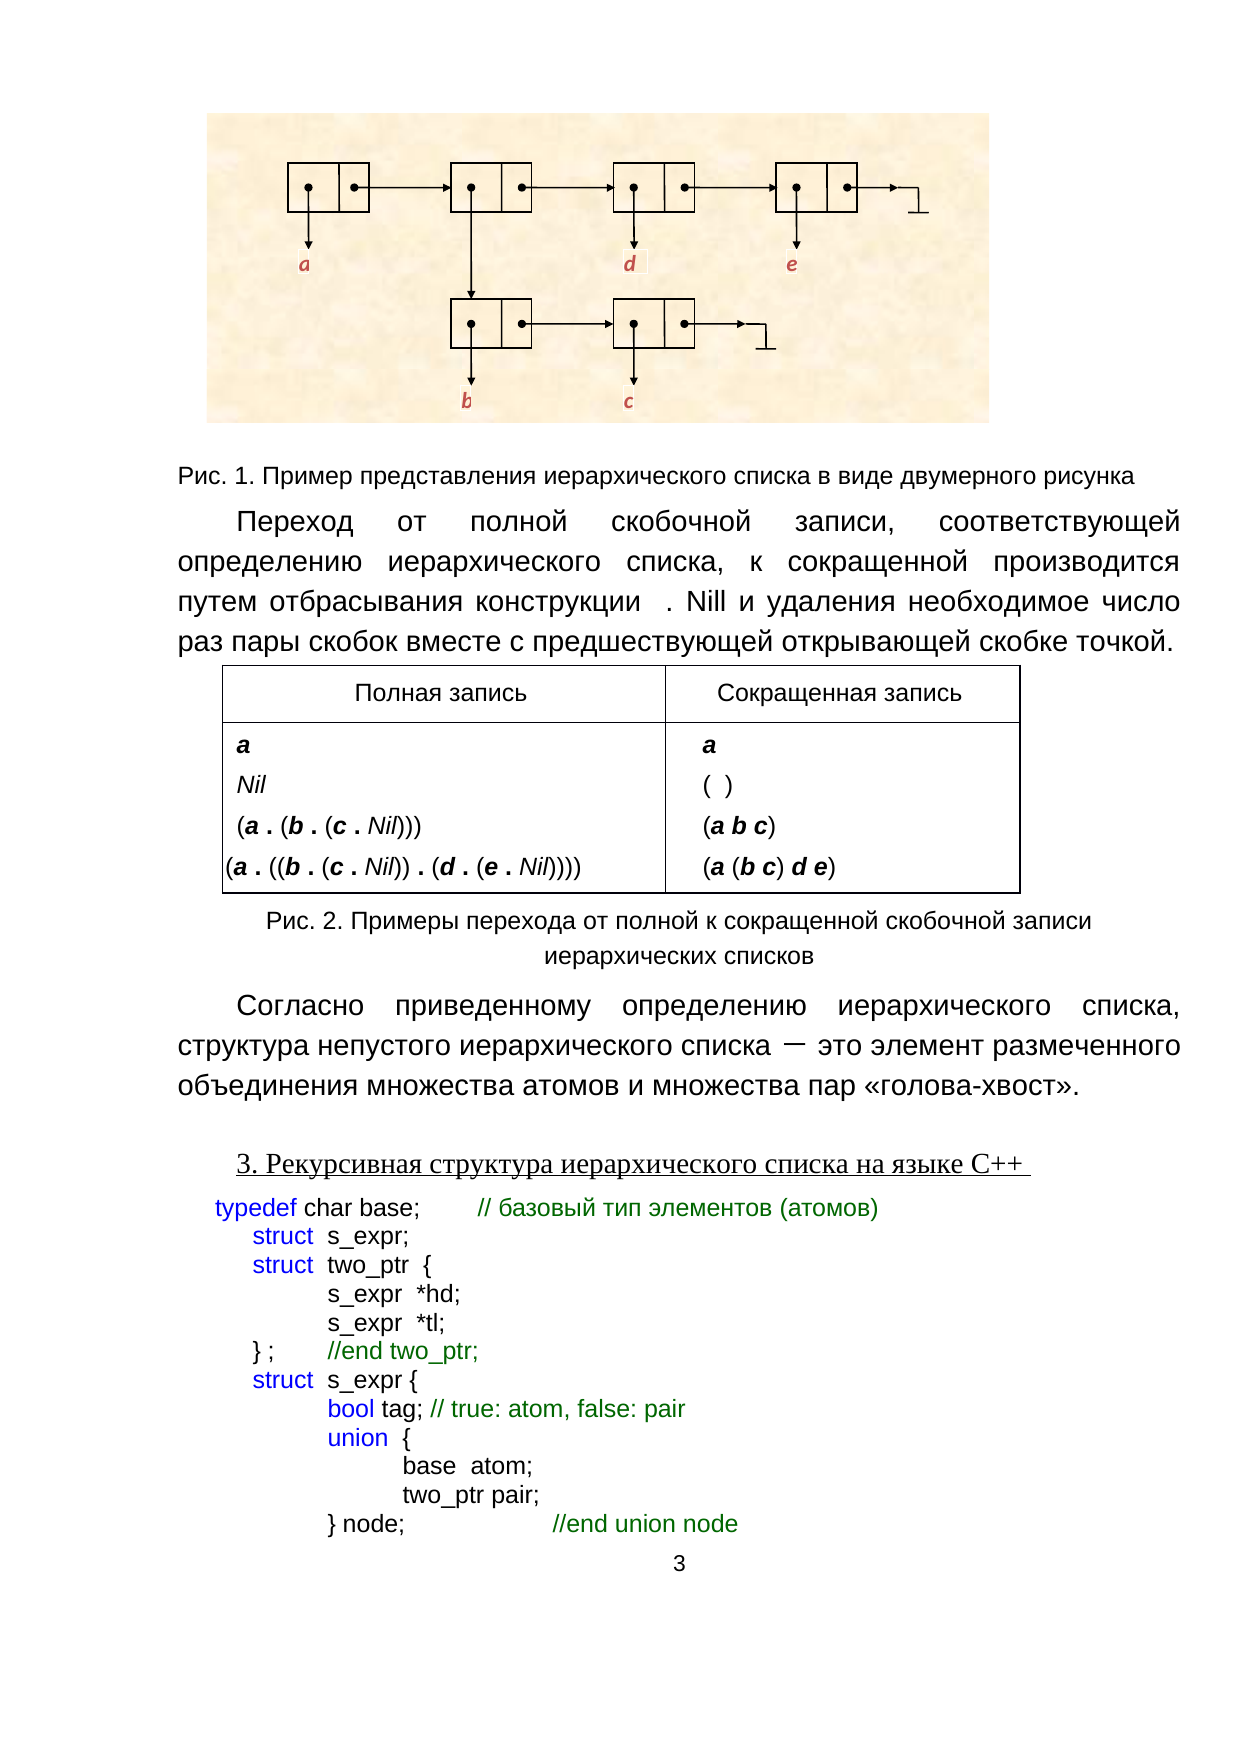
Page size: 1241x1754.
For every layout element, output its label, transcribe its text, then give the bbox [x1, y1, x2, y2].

list union { [215, 1423, 1181, 1451]
text Рис. 2. Примеры перехода от полной к сокращенной скобочной записи иерархических списков [177, 906, 1181, 969]
picture [206, 113, 990, 423]
list struct s_expr; [215, 1221, 1181, 1250]
table_header Полная запись [223, 666, 665, 722]
list struct two_ptr { [215, 1250, 1181, 1279]
table_cell a Nil (a . (b . (c . Nil))) (a . ((b . (c . Nil)) . (d . (e . Nil)))) [223, 723, 665, 892]
text Рис. 1. Пример представления иерархического списка в виде двумерного рисунка [177, 461, 1181, 490]
list struct s_expr { [215, 1365, 1181, 1394]
text Переход от полной скобочной записи, соответствующей определению иерархического списка, к сокращенной производится путем отбрасывания конструкции . Nill и удаления необходимое число раз пары скобок вместе с предшествующей открывающей скобке точкой. [177, 504, 1181, 658]
list base atom; [215, 1451, 1181, 1480]
subtitle 3. Рекурсивная структура иерархического списка на языке С++ [177, 1146, 1181, 1179]
list typedef char base; // базовый тип элементов (атомов) [215, 1193, 1181, 1221]
list } node; //end union node [215, 1509, 1181, 1538]
table_header Сокращенная запись [666, 666, 1019, 722]
list bool tag; // true: atom, false: pair [215, 1394, 1181, 1423]
text Согласно приведенному определению иерархического списка, структура непустого иерархического списка － это элемент размеченного объединения множества атомов и множества пар «голова-хвост». [177, 988, 1181, 1102]
list s_expr *tl; [215, 1308, 1181, 1336]
list s_expr *hd; [215, 1279, 1181, 1308]
list } ; //end two_ptr; [215, 1336, 1181, 1365]
list two_ptr pair; [215, 1480, 1181, 1509]
table_cell a ( ) (a b c) (a (b c) d e) [666, 723, 1019, 892]
